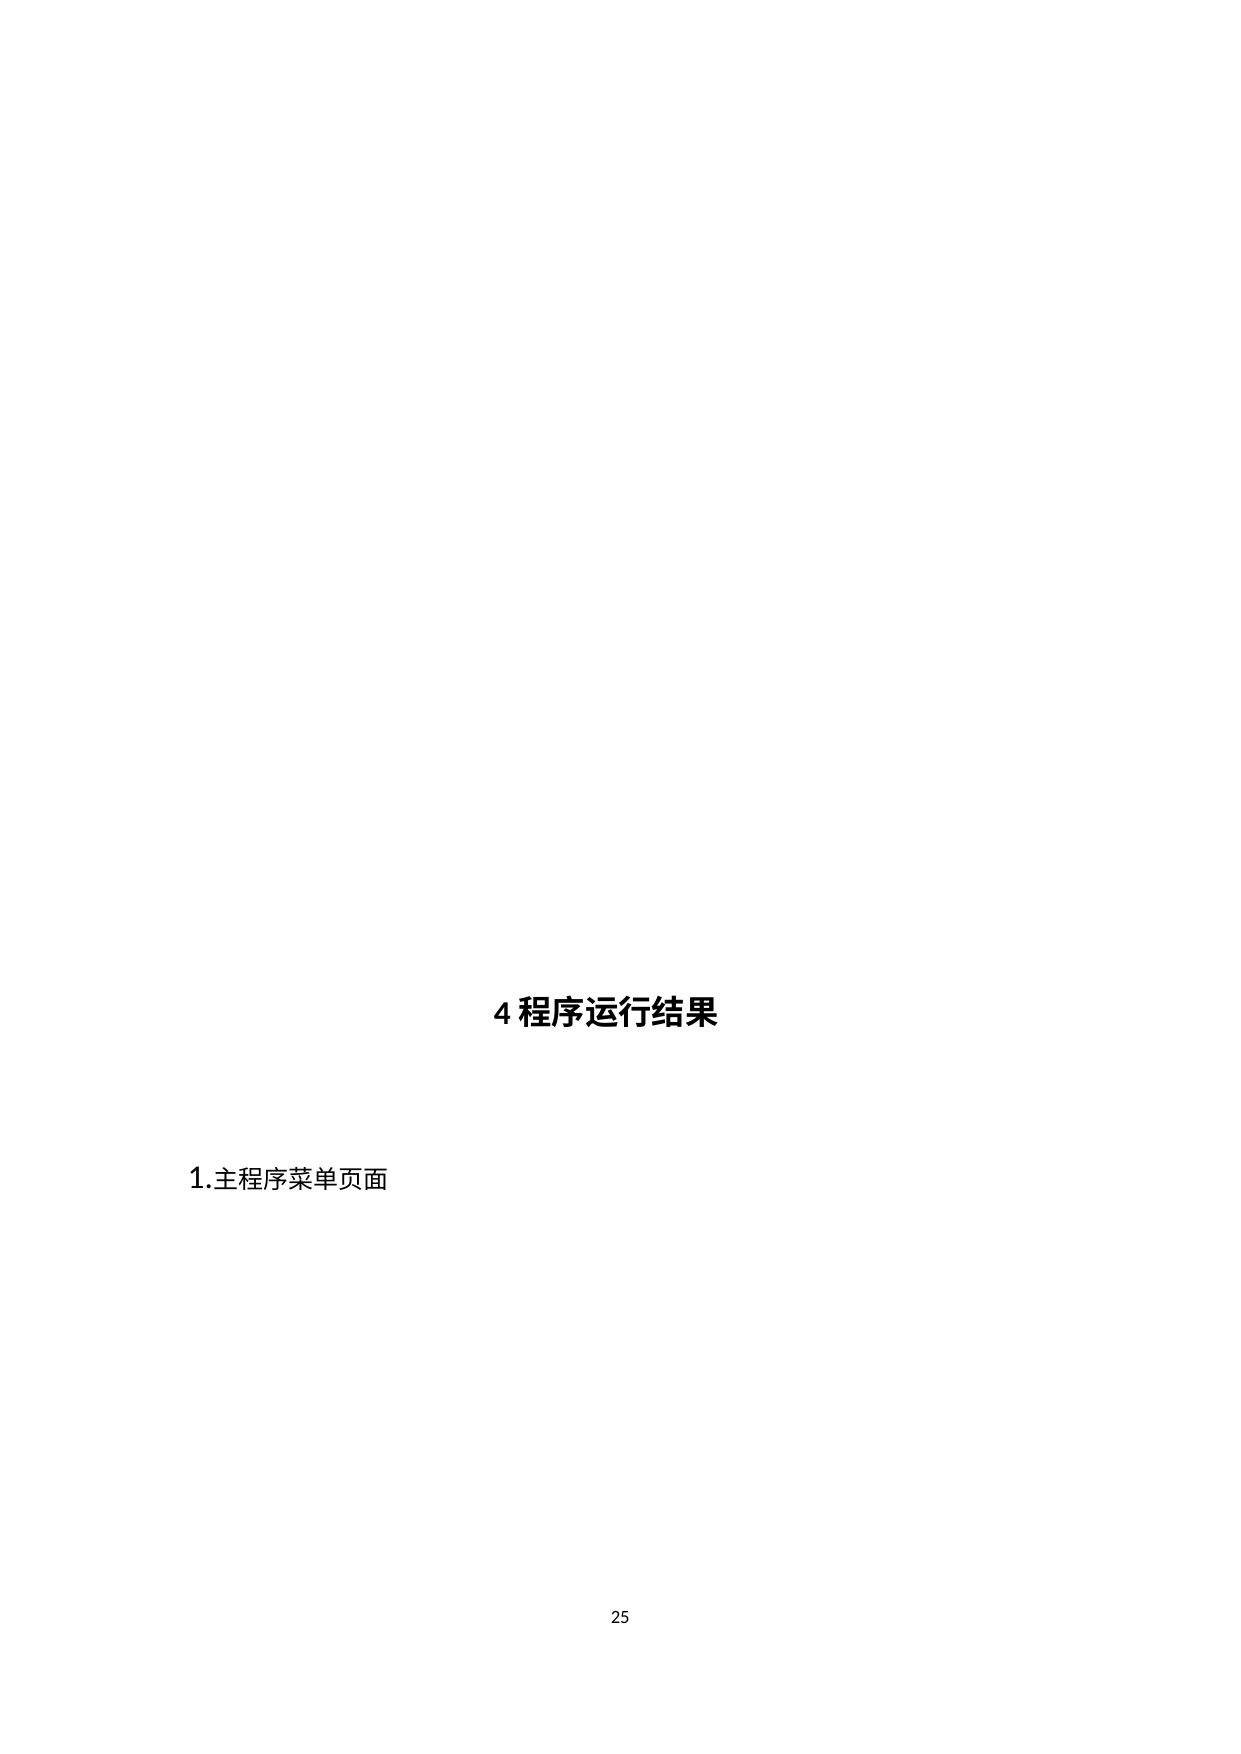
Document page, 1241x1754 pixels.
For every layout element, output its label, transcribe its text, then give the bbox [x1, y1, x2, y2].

subtitle 程序运行结果 [450, 977, 1053, 1042]
text 1.主程序菜单页面 [187, 1144, 1053, 1209]
